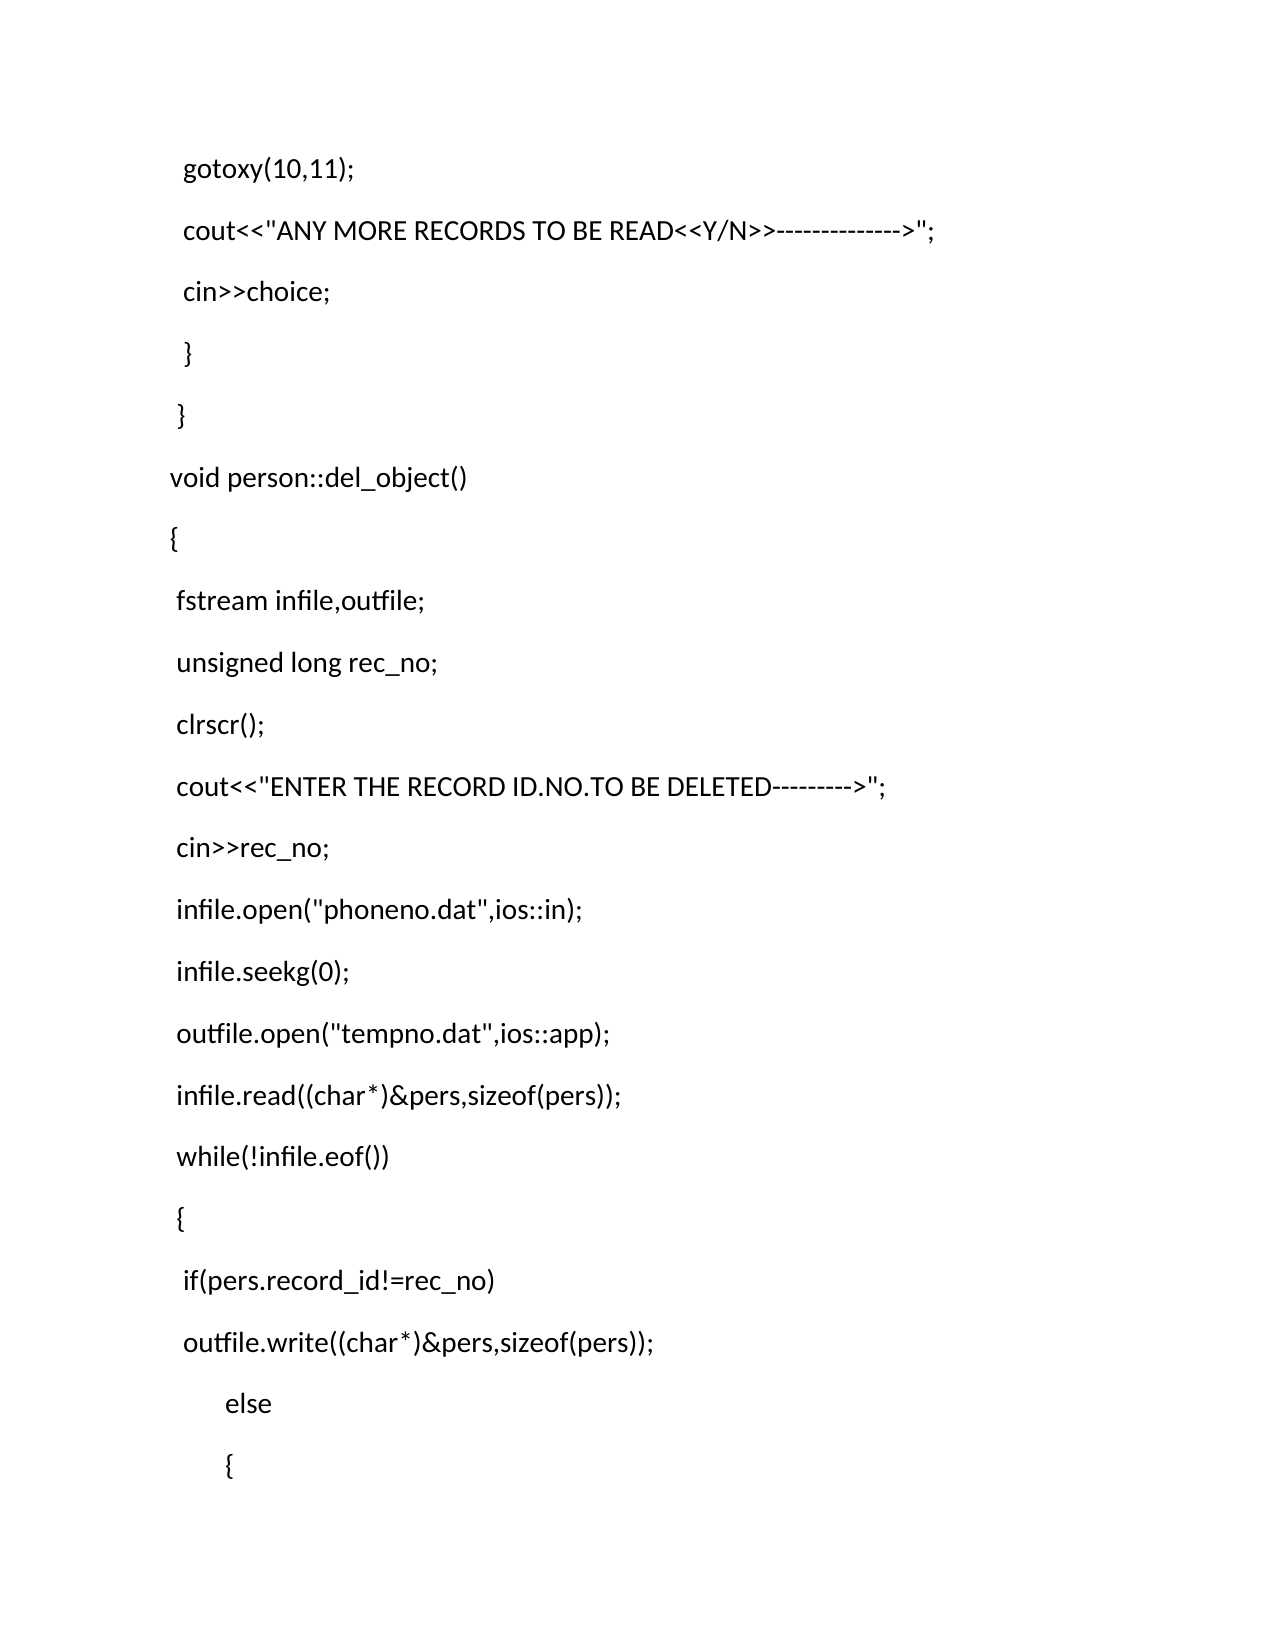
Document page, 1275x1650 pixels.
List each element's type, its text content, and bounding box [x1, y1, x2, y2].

text infile.seekg(0); [150, 953, 1125, 989]
text cin>>rec_no; [150, 829, 1125, 865]
text { [150, 1447, 1125, 1483]
text if(pers.record_id!=rec_no) [150, 1262, 1125, 1297]
text gotoxy(10,11); [150, 150, 1125, 186]
text void person::del_object() [150, 459, 1125, 494]
text infile.open("phoneno.dat",ios::in); [150, 891, 1125, 927]
text outfile.write((char*)&pers,sizeof(pers)); [150, 1324, 1125, 1359]
text cout<<"ANY MORE RECORDS TO BE READ<<Y/N>>-------------->"; [150, 212, 1125, 247]
text outfile.open("tempno.dat",ios::app); [150, 1015, 1125, 1050]
text cin>>choice; [150, 273, 1125, 309]
text while(!infile.eof()) [150, 1138, 1125, 1174]
text } [150, 397, 1125, 433]
text else [150, 1385, 1125, 1421]
text { [150, 1200, 1125, 1236]
text infile.read((char*)&pers,sizeof(pers)); [150, 1077, 1125, 1112]
text { [150, 521, 1125, 556]
text fstream infile,outfile; [150, 582, 1125, 618]
text unsigned long rec_no; [150, 644, 1125, 680]
text cout<<"ENTER THE RECORD ID.NO.TO BE DELETED--------->"; [150, 768, 1125, 803]
text } [150, 335, 1125, 371]
text clrscr(); [150, 706, 1125, 742]
